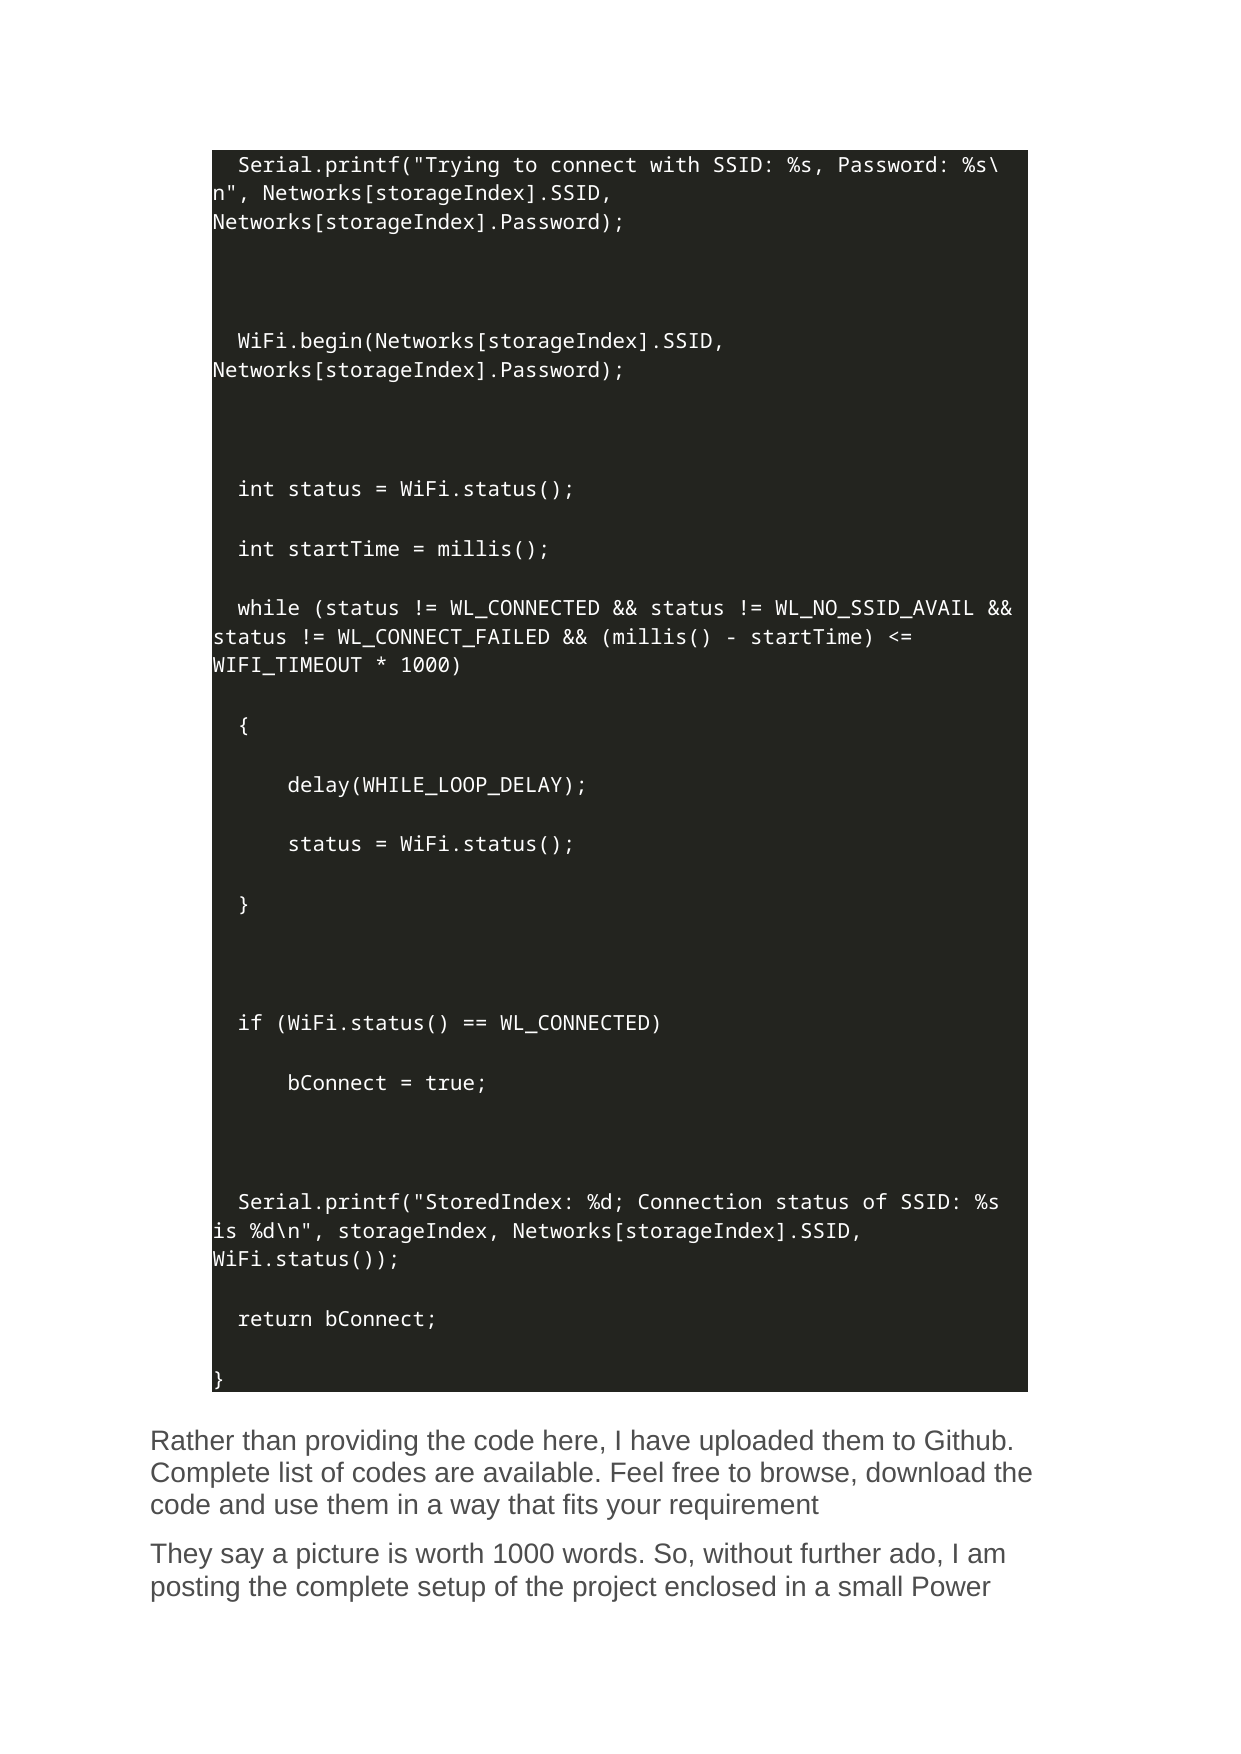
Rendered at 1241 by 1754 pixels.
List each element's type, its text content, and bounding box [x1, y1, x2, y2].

text int status = WiFi.status(); [212, 474, 1028, 502]
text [150, 1537, 1090, 1602]
text return bConnect; [212, 1304, 1028, 1332]
text WiFi.begin(Networks[storageIndex].SSID, Networks[storageIndex].Password); [212, 326, 1028, 383]
text Rather than providing the code here, I have uploaded them to Github. Complete list of codes are available. Feel free to browse, download the code and use them in a way that fits your requirement [150, 1423, 1090, 1521]
text bConnect = true; [212, 1068, 1028, 1097]
text status = WiFi.status(); [212, 829, 1028, 858]
text { [212, 710, 1028, 738]
text } [212, 889, 1028, 917]
text delay(WHILE_LOOP_DELAY); [212, 770, 1028, 798]
text int startTime = millis(); [212, 534, 1028, 562]
text Serial.printf("Trying to connect with SSID: %s, Password: %s\n", Networks[storageIndex].SSID, Networks[storageIndex].Password); [212, 150, 1028, 235]
text if (WiFi.status() == WL_CONNECTED) [212, 1008, 1028, 1037]
text } [212, 1364, 1028, 1392]
text Serial.printf("StoredIndex: %d; Connection status of SSID: %s is %d\n", storageIndex, Networks[storageIndex].SSID, WiFi.status()); [212, 1187, 1028, 1273]
text while (status != WL_CONNECTED && status != WL_NO_SSID_AVAIL && status != WL_CONNECT_FAILED && (millis() - startTime) <= WIFI_TIMEOUT * 1000) [212, 593, 1028, 679]
